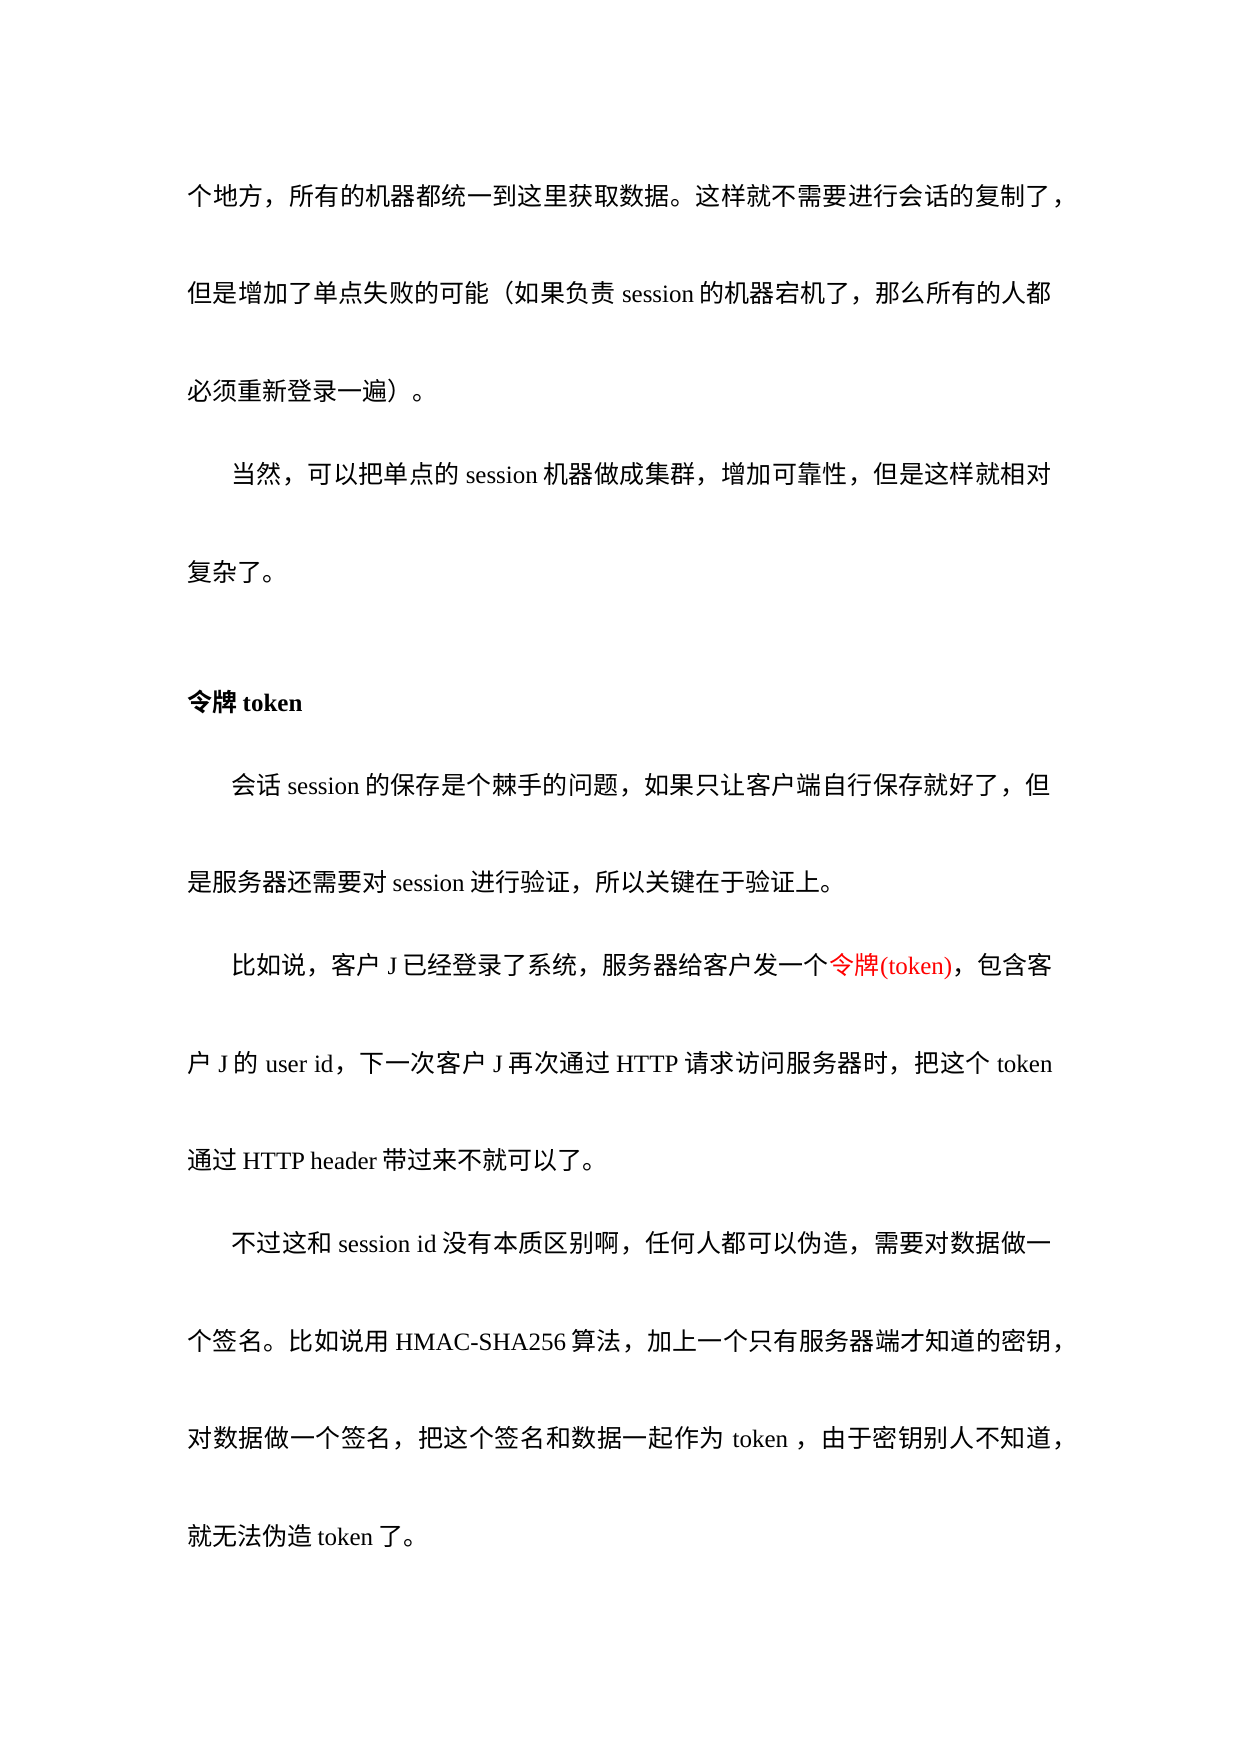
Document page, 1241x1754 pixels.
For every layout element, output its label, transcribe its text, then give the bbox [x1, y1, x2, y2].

text 不过这和session id没有本质区别啊，任何人都可以伪造，需要对数据做一个签名。比如说用HMAC-SHA256算法，加上一个只有服务器端才知道的密钥，对数据做一个签名，把这个签名和数据一起作为token ，由于密钥别人不知道，就无法伪造token了。 [187, 1209, 1053, 1567]
text 内存数据存储memcached提供了一种解决方案：把session id集中存储在一个地方，所有的机器都统一到这里获取数据。这样就不需要进行会话的复制了，但是增加了单点失败的可能（如果负责session的机器宕机了，那么所有的人都必须重新登录一遍）。 [187, 162, 1053, 422]
subtitle 令牌token [187, 668, 1053, 733]
text 比如说，客户J已经登录了系统，服务器给客户发一个令牌(token)，包含客户J的 user id，下一次客户J再次通过HTTP请求访问服务器时，把这个token通过HTTP header带过来不就可以了。 [187, 931, 1053, 1191]
text 当然，可以把单点的session机器做成集群，增加可靠性，但是这样就相对复杂了。 [187, 440, 1053, 603]
text 会话session的保存是个棘手的问题，如果只让客户端自行保存就好了，但是服务器还需要对session进行验证，所以关键在于验证上。 [187, 751, 1053, 913]
